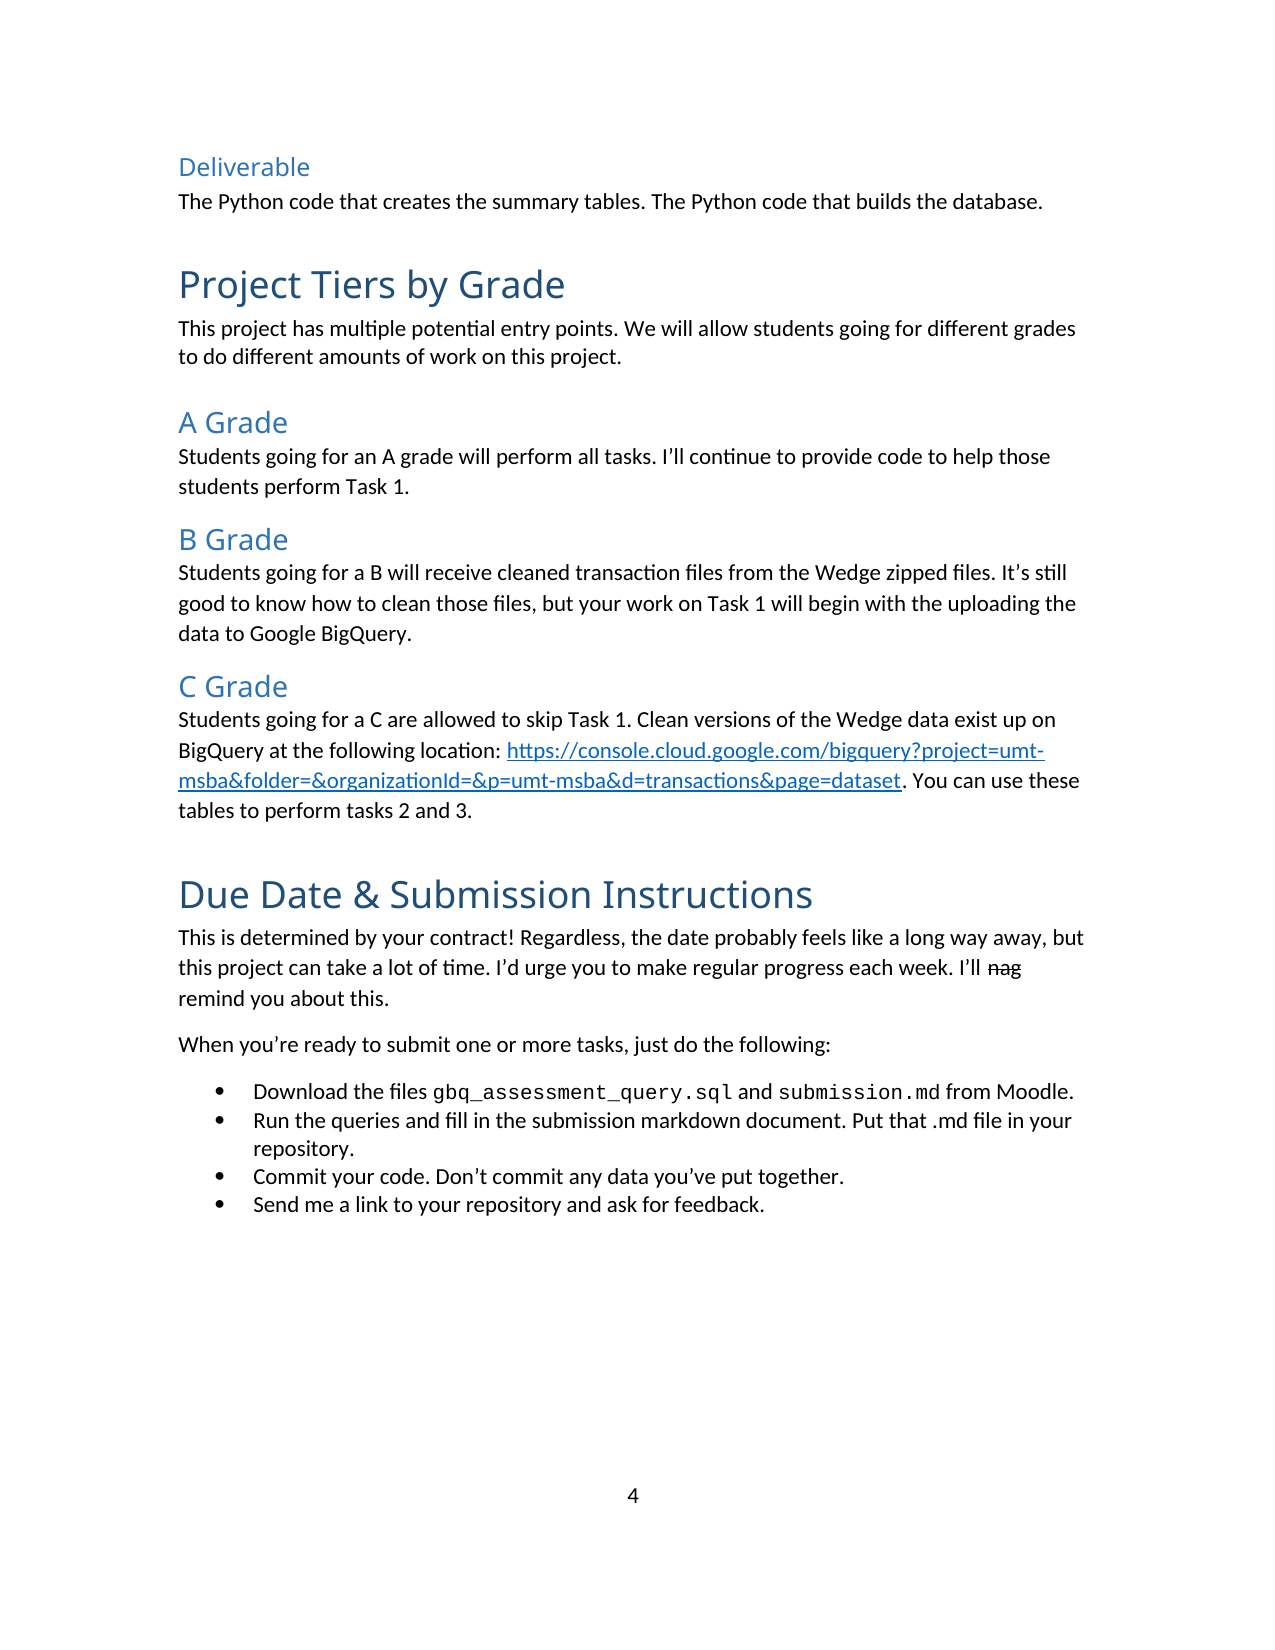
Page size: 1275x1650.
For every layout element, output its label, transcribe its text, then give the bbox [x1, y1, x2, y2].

list Download the files gbq_assessment_query.sql and submission.md from Moodle. [216, 1077, 1087, 1106]
text The Python code that creates the summary tables. The Python code that builds the database. [178, 187, 1087, 215]
list Run the queries and fill in the submission markdown document. Put that .md file in your repository. [216, 1106, 1087, 1162]
text This project has multiple potential entry points. We will allow students going for different grades to do different amounts of work on this project. [178, 314, 1087, 370]
subtitle B Grade [178, 519, 1087, 558]
subtitle A Grade [178, 402, 1087, 442]
subtitle Project Tiers by Grade [178, 259, 1087, 310]
text This is determined by your contract! Regardless, the date probably feels like a long way away, but this project can take a lot of time. I’d urge you to make regular progress each week. I’ll nag remind you about this. [178, 923, 1087, 1012]
subtitle Deliverable [178, 150, 1087, 184]
subtitle Due Date & Submission Instructions [178, 868, 1087, 919]
text When you’re ready to submit one or more tasks, just do the following: [178, 1031, 1087, 1058]
text Students going for an A grade will perform all tasks. I’ll continue to provide code to help those students perform Task 1. [178, 442, 1087, 500]
list Send me a link to your repository and ask for feedback. [216, 1190, 1087, 1218]
text Students going for a C are allowed to skip Task 1. Clean versions of the Wedge data exist up on BigQuery at the following location: https://console.cloud.google.com/bigquery?project=umt-msba&folder=&organizationId=&p=umt-msba&d=transactions&page=dataset. You can use these tables to perform tasks 2 and 3. [178, 706, 1087, 824]
subtitle C Grade [178, 666, 1087, 706]
list Commit your code. Don’t commit any data you’ve put together. [216, 1162, 1087, 1190]
text Students going for a B will receive cleaned transaction files from the Wedge zipped files. It’s still good to know how to clean those files, but your work on Task 1 will begin with the uploading the data to Google BigQuery. [178, 558, 1087, 647]
